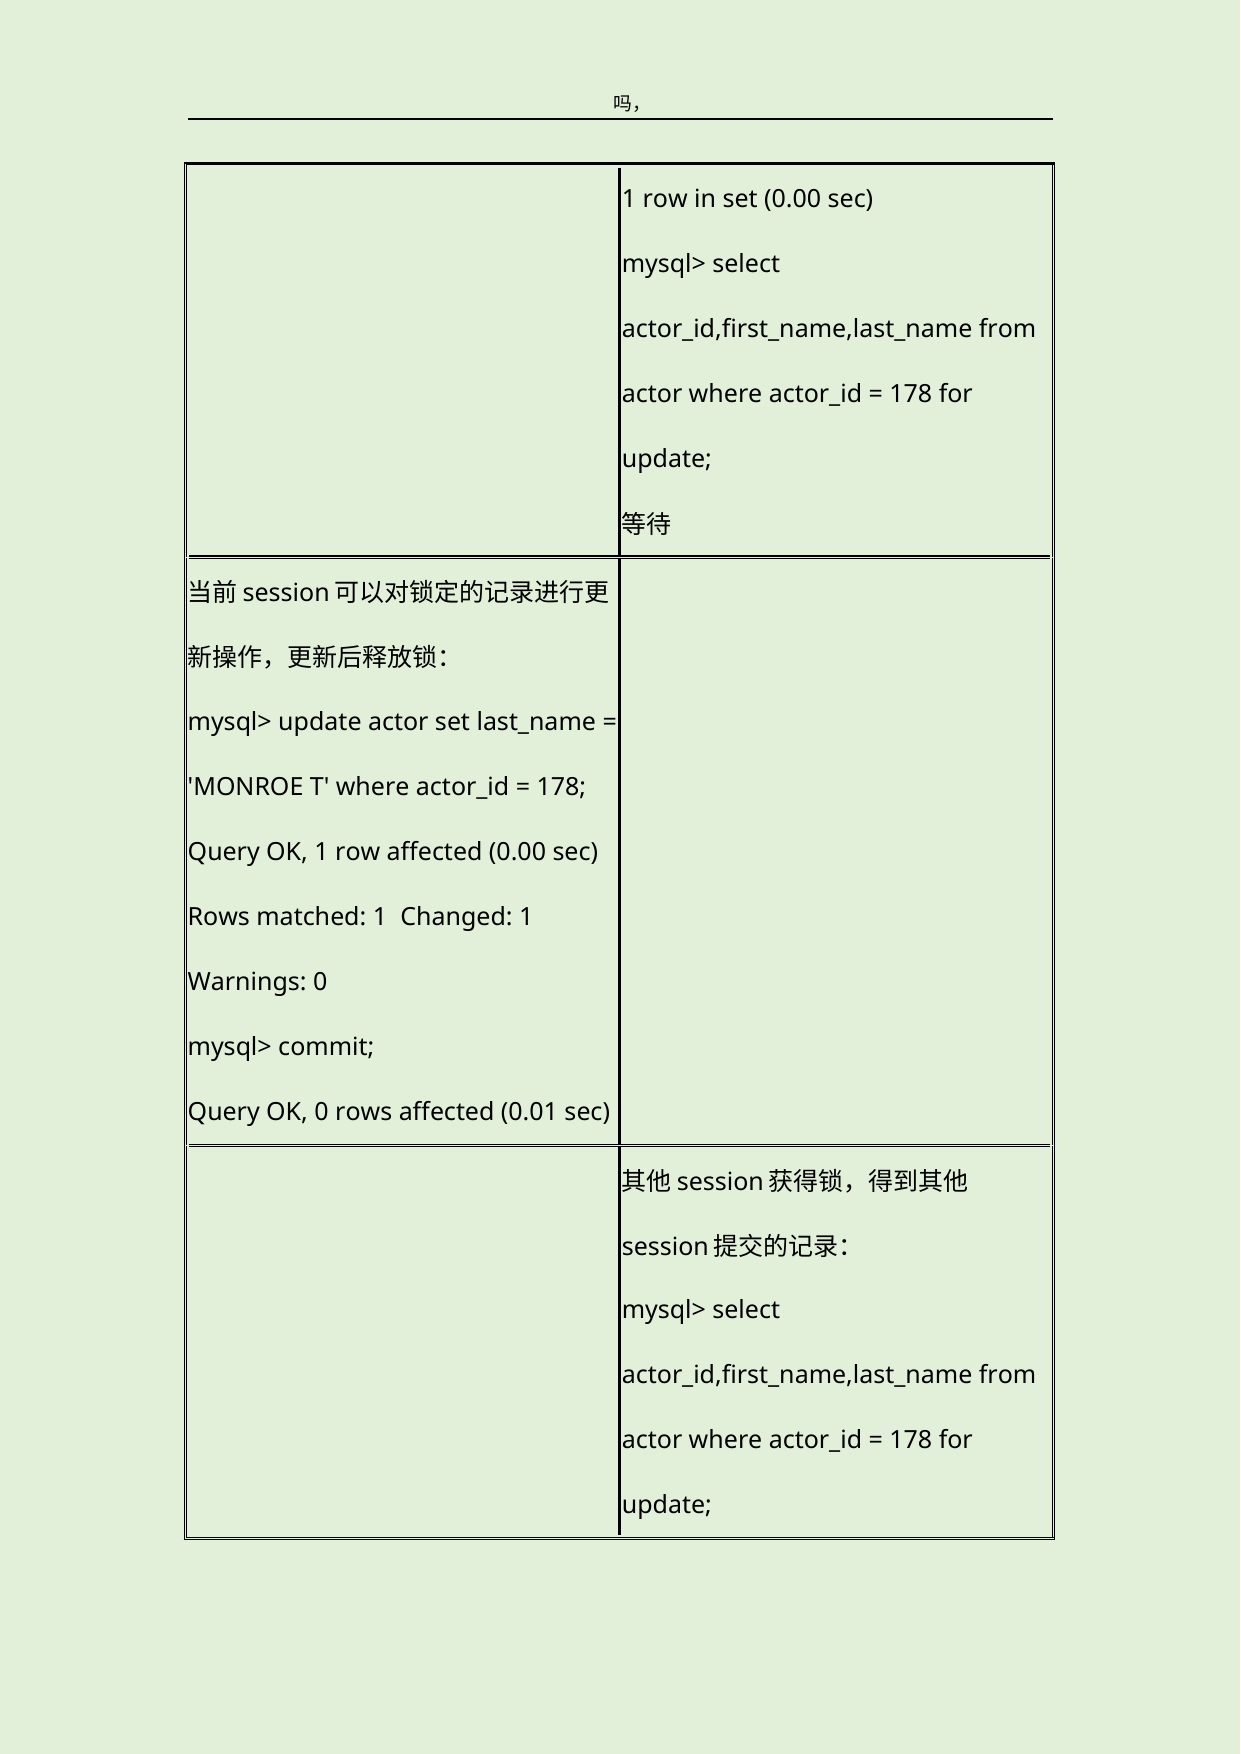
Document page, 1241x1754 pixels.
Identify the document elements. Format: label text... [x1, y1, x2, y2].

table_cell 当前session可以对锁定的记录进行更新操作，更新后释放锁： mysql> update actor set last_name = 'MONROE T' where actor_id = 178; Query OK, 1 row affected (0.00 sec) Rows matched: 1 Changed: 1 Warnings: 0 mysql> commit; Query OK, 0 rows affected (0.01 sec) [187, 555, 618, 1143]
table_cell [187, 1144, 619, 1537]
table_cell [621, 555, 1052, 1143]
table_cell [187, 165, 619, 555]
